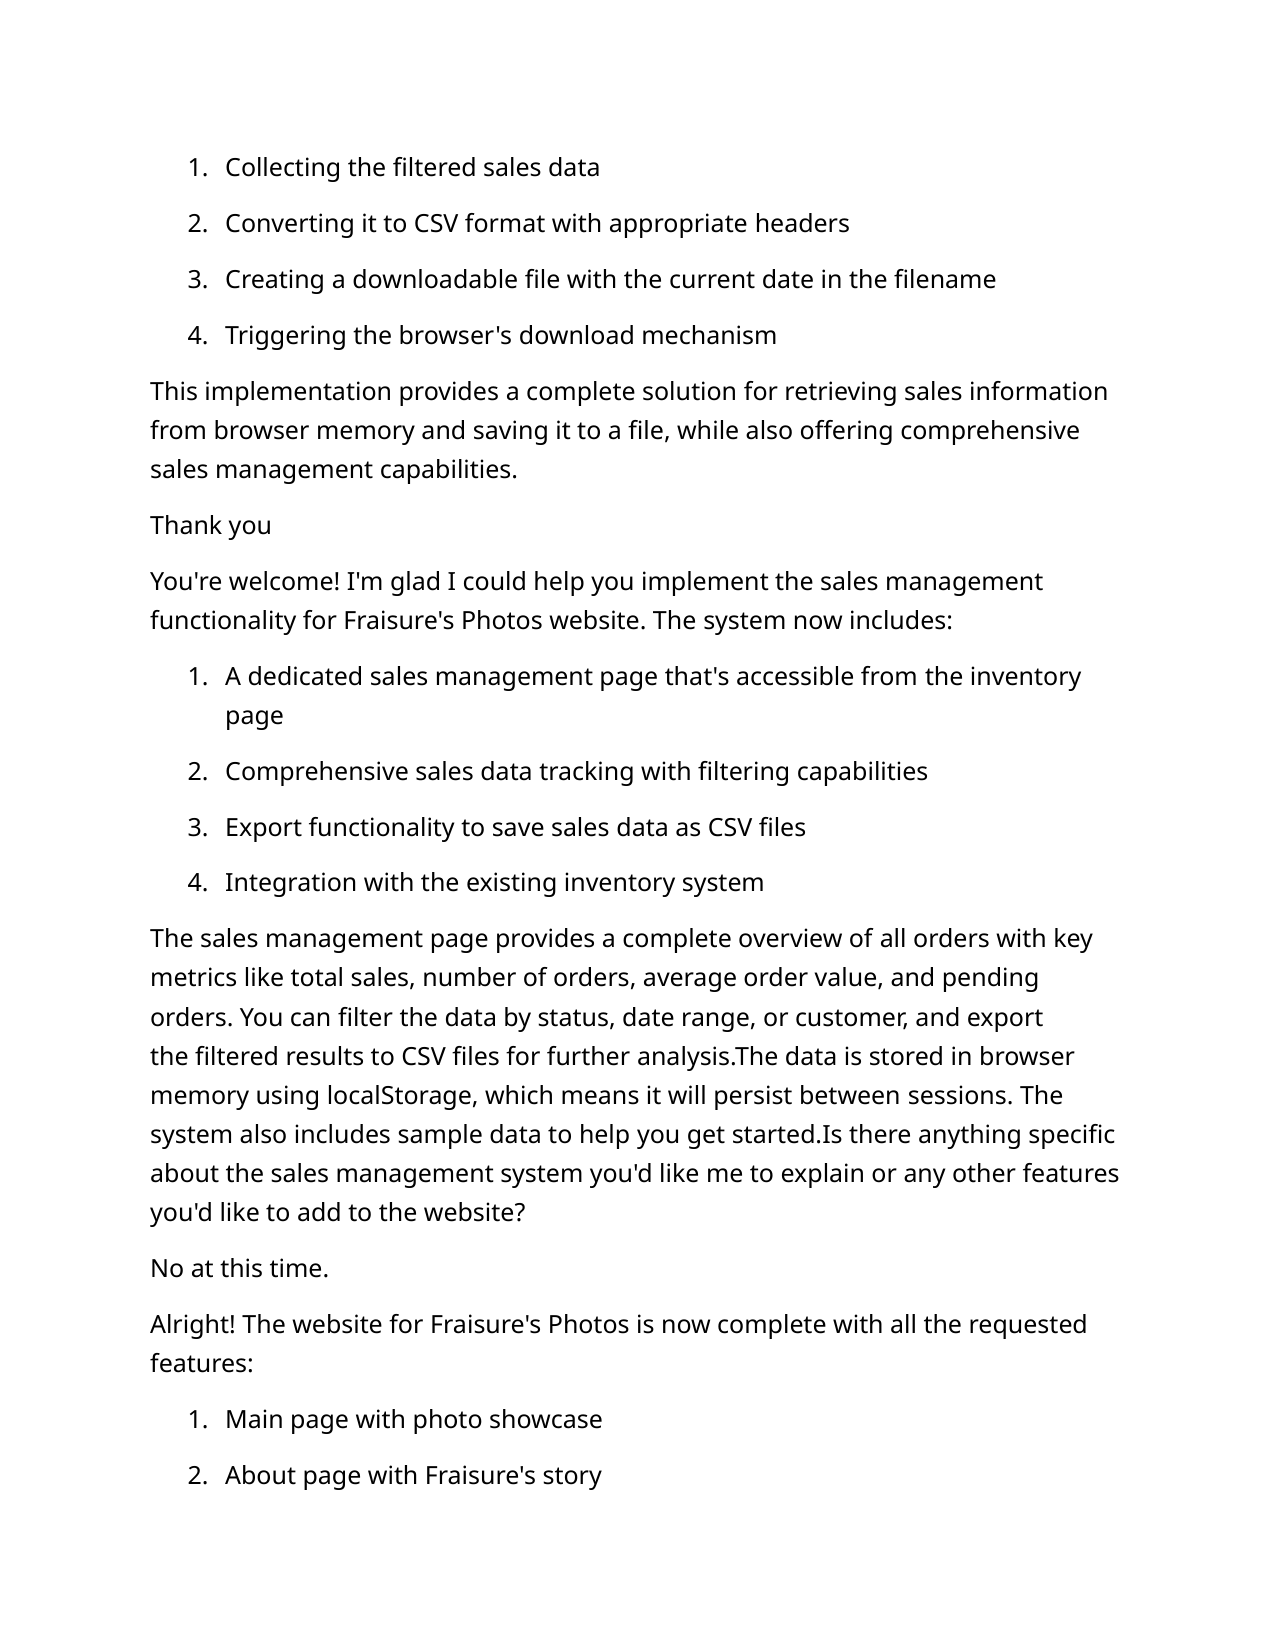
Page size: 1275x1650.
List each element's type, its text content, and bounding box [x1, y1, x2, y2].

text You're welcome! I'm glad I could help you implement the sales management functionality for Fraisure's Photos website. The system now includes: [150, 563, 1125, 637]
list Integration with the existing inventory system [187, 865, 1125, 899]
list Collecting the filtered sales data [187, 150, 1125, 184]
text The sales management page provides a complete overview of all orders with key metrics like total sales, number of orders, average order value, and pending orders. You can filter the data by status, date range, or customer, and export the filtered results to CSV files for further analysis.The data is stored in browser memory using localStorage, which means it will persist between sessions. The system also includes sample data to help you get started.Is there anything specific about the sales management system you'd like me to explain or any other features you'd like to add to the website? [150, 921, 1125, 1229]
list A dedicated sales management page that's accessible from the inventory page [187, 658, 1125, 732]
list Triggering the browser's download mechanism [187, 317, 1125, 352]
list Main page with photo showcase [187, 1402, 1125, 1436]
list About page with Fraisure's story [187, 1457, 1125, 1492]
text This implementation provides a complete solution for retrieving sales information from browser memory and saving it to a file, while also offering comprehensive sales management capabilities. [150, 373, 1125, 486]
text Alright! The website for Fraisure's Photos is now complete with all the requested features: [150, 1307, 1125, 1380]
text No at this time. [150, 1251, 1125, 1285]
text Thank you [150, 507, 1125, 542]
list Comprehensive sales data tracking with filtering capabilities [187, 753, 1125, 787]
list Converting it to CSV format with appropriate headers [187, 206, 1125, 240]
list Export functionality to save sales data as CSV files [187, 809, 1125, 843]
list Creating a downloadable file with the current date in the filename [187, 262, 1125, 296]
